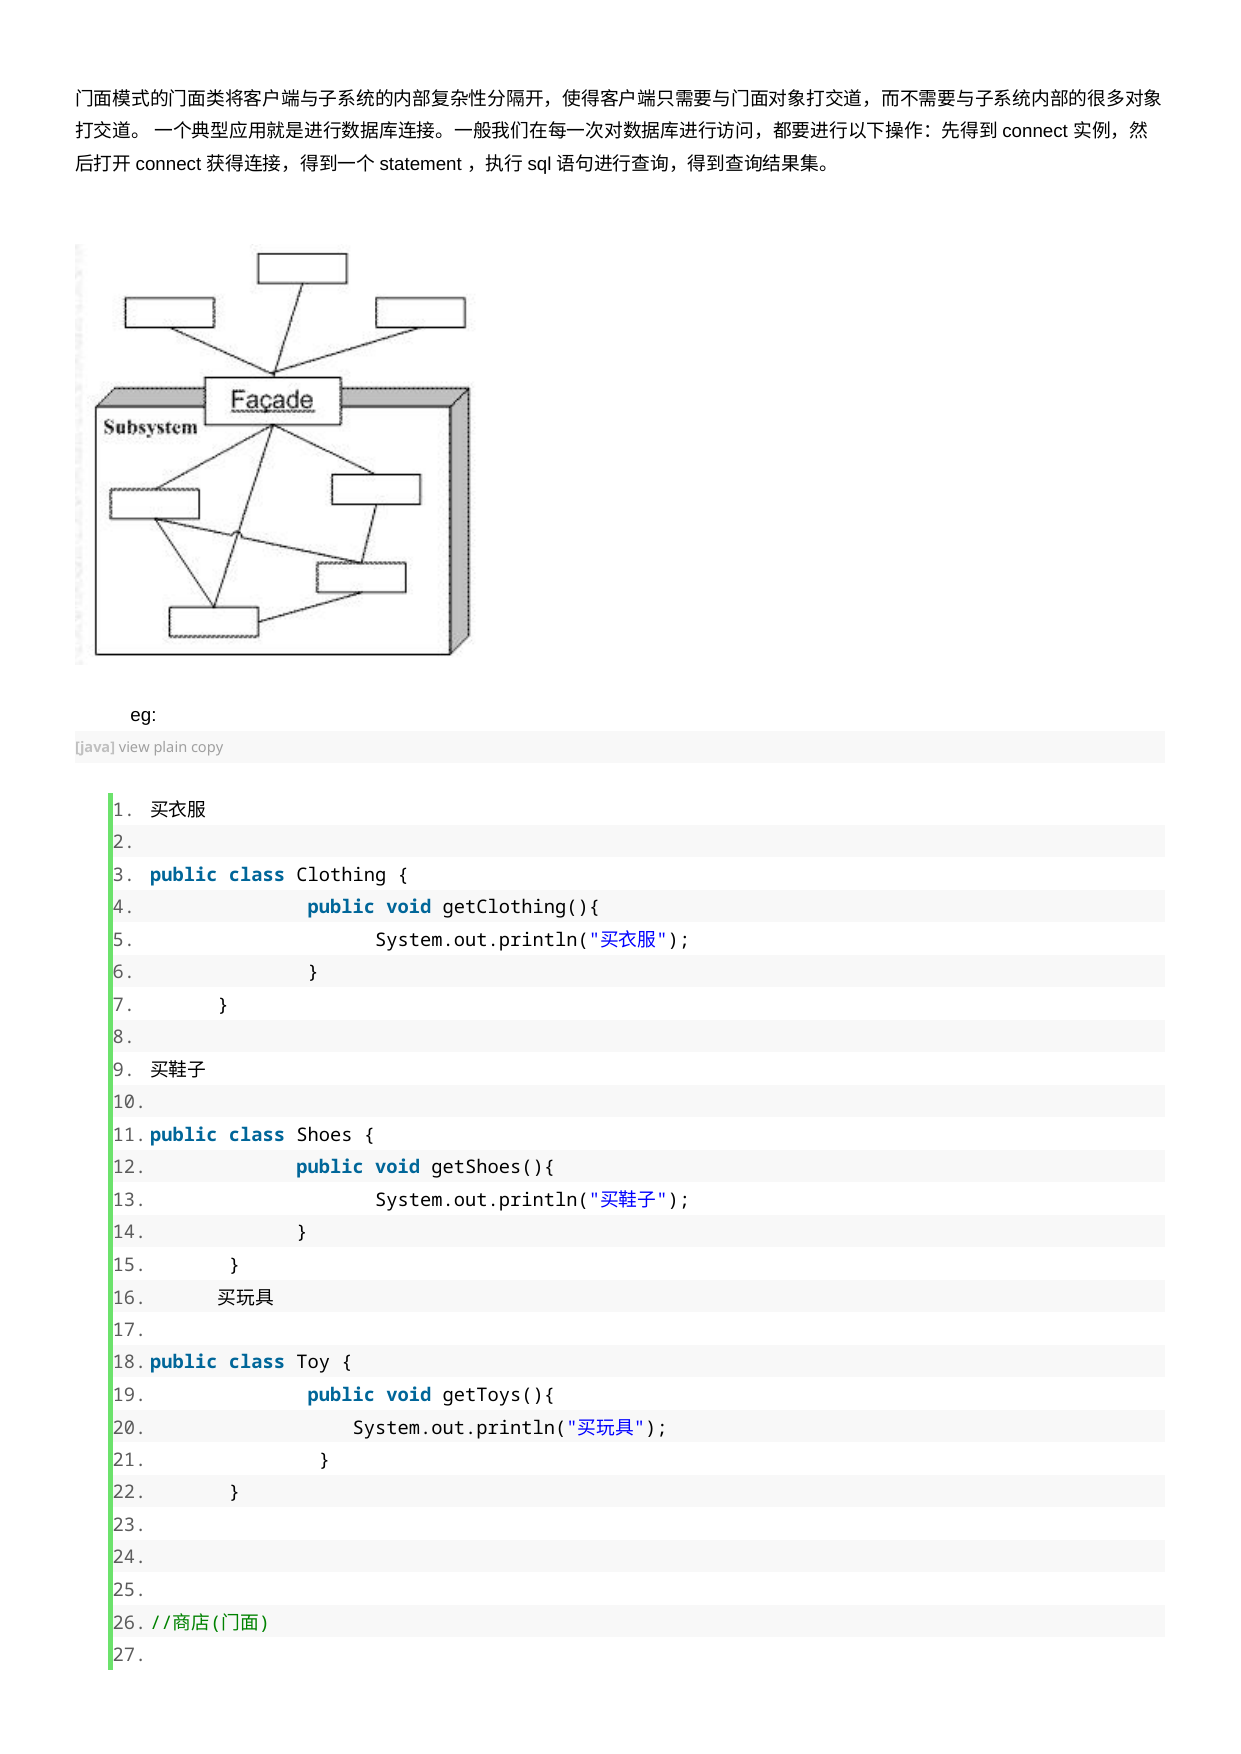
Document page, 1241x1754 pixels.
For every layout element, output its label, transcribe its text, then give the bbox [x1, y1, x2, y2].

list } [113, 987, 1165, 1020]
list //商店(门面) [113, 1605, 1165, 1637]
picture [75, 244, 482, 665]
list System.out.println("买衣服"); [113, 922, 1165, 955]
list System.out.println("买玩具"); [113, 1410, 1165, 1442]
list } [113, 1247, 1165, 1280]
list } [113, 1215, 1165, 1247]
list System.out.println("买鞋子"); [113, 1182, 1165, 1215]
list public void getShoes(){ [113, 1150, 1165, 1182]
text [java] view plain copy [75, 731, 1165, 763]
list 买玩具 [113, 1280, 1165, 1312]
list 买衣服 [108, 792, 1165, 825]
list public class Clothing { [113, 857, 1165, 890]
list } [113, 955, 1165, 987]
text eg: [75, 698, 1165, 731]
list } [113, 1442, 1165, 1475]
list public class Shoes { [113, 1117, 1165, 1150]
list public void getToys(){ [113, 1377, 1165, 1410]
list } [113, 1475, 1165, 1507]
list public class Toy { [113, 1345, 1165, 1377]
list public void getClothing(){ [113, 890, 1165, 922]
list 买鞋子 [113, 1052, 1165, 1085]
text 门面模式的门面类将客户端与子系统的内部复杂性分隔开，使得客户端只需要与门面对象打交道，而不需要与子系统内部的很多对象打交道。 一个典型应用就是进行数据库连接。一般我们在每一次对数据库进行访问，都要进行以下操作：先得到 connect 实例，然后打开 connect 获得连接，得到一个 statement ，执行 sql 语句进行查询，得到查询结果集。 [75, 81, 1165, 178]
